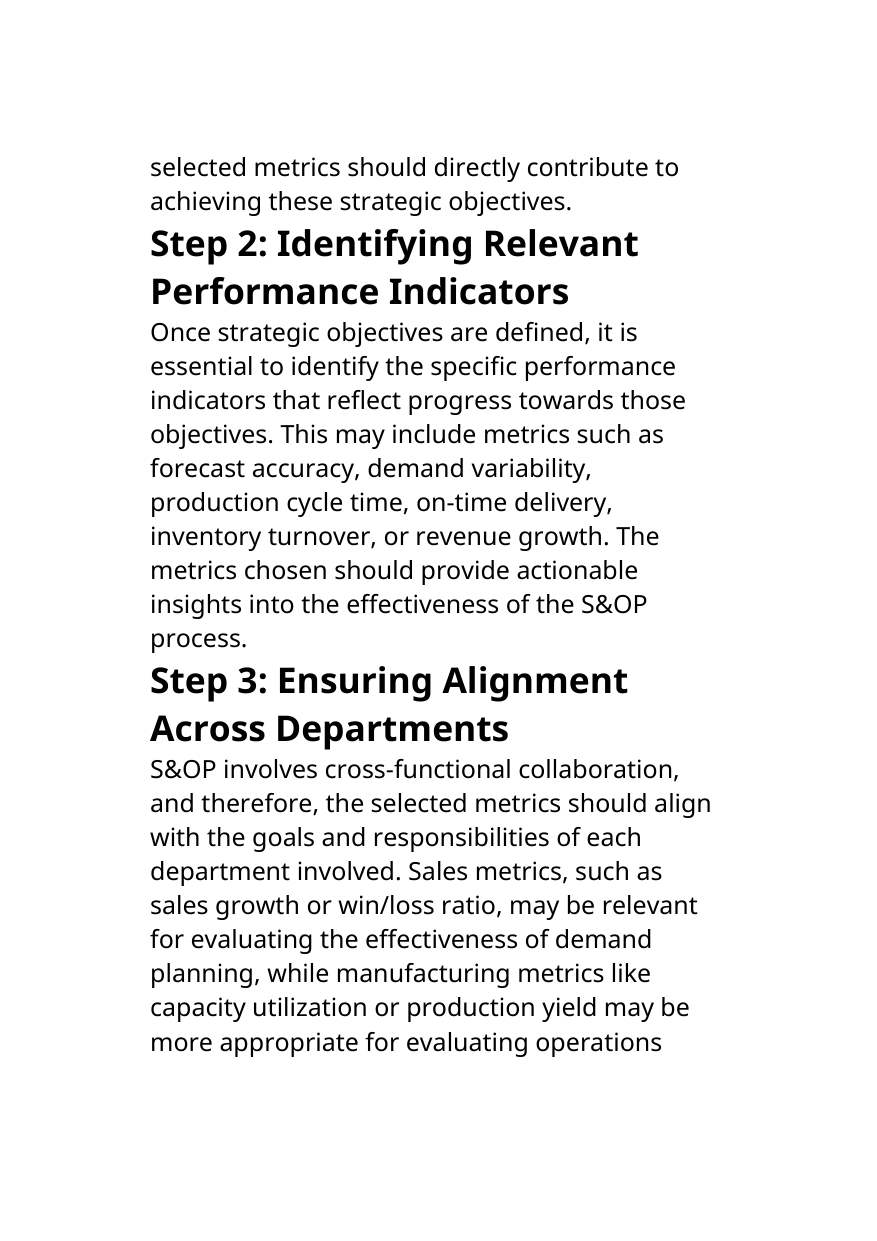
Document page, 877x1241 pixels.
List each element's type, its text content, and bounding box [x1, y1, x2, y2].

text Once strategic objectives are defined, it is essential to identify the specific performance indicators that reflect progress towards those objectives. This may include metrics such as forecast accuracy, demand variability, production cycle time, on-time delivery, inventory turnover, or revenue growth. The metrics chosen should provide actionable insights into the effectiveness of the S&OP process. [150, 314, 727, 655]
subtitle Step 3: Ensuring Alignment Across Departments [150, 655, 727, 752]
subtitle Step 2: Identifying Relevant Performance Indicators [150, 218, 727, 314]
